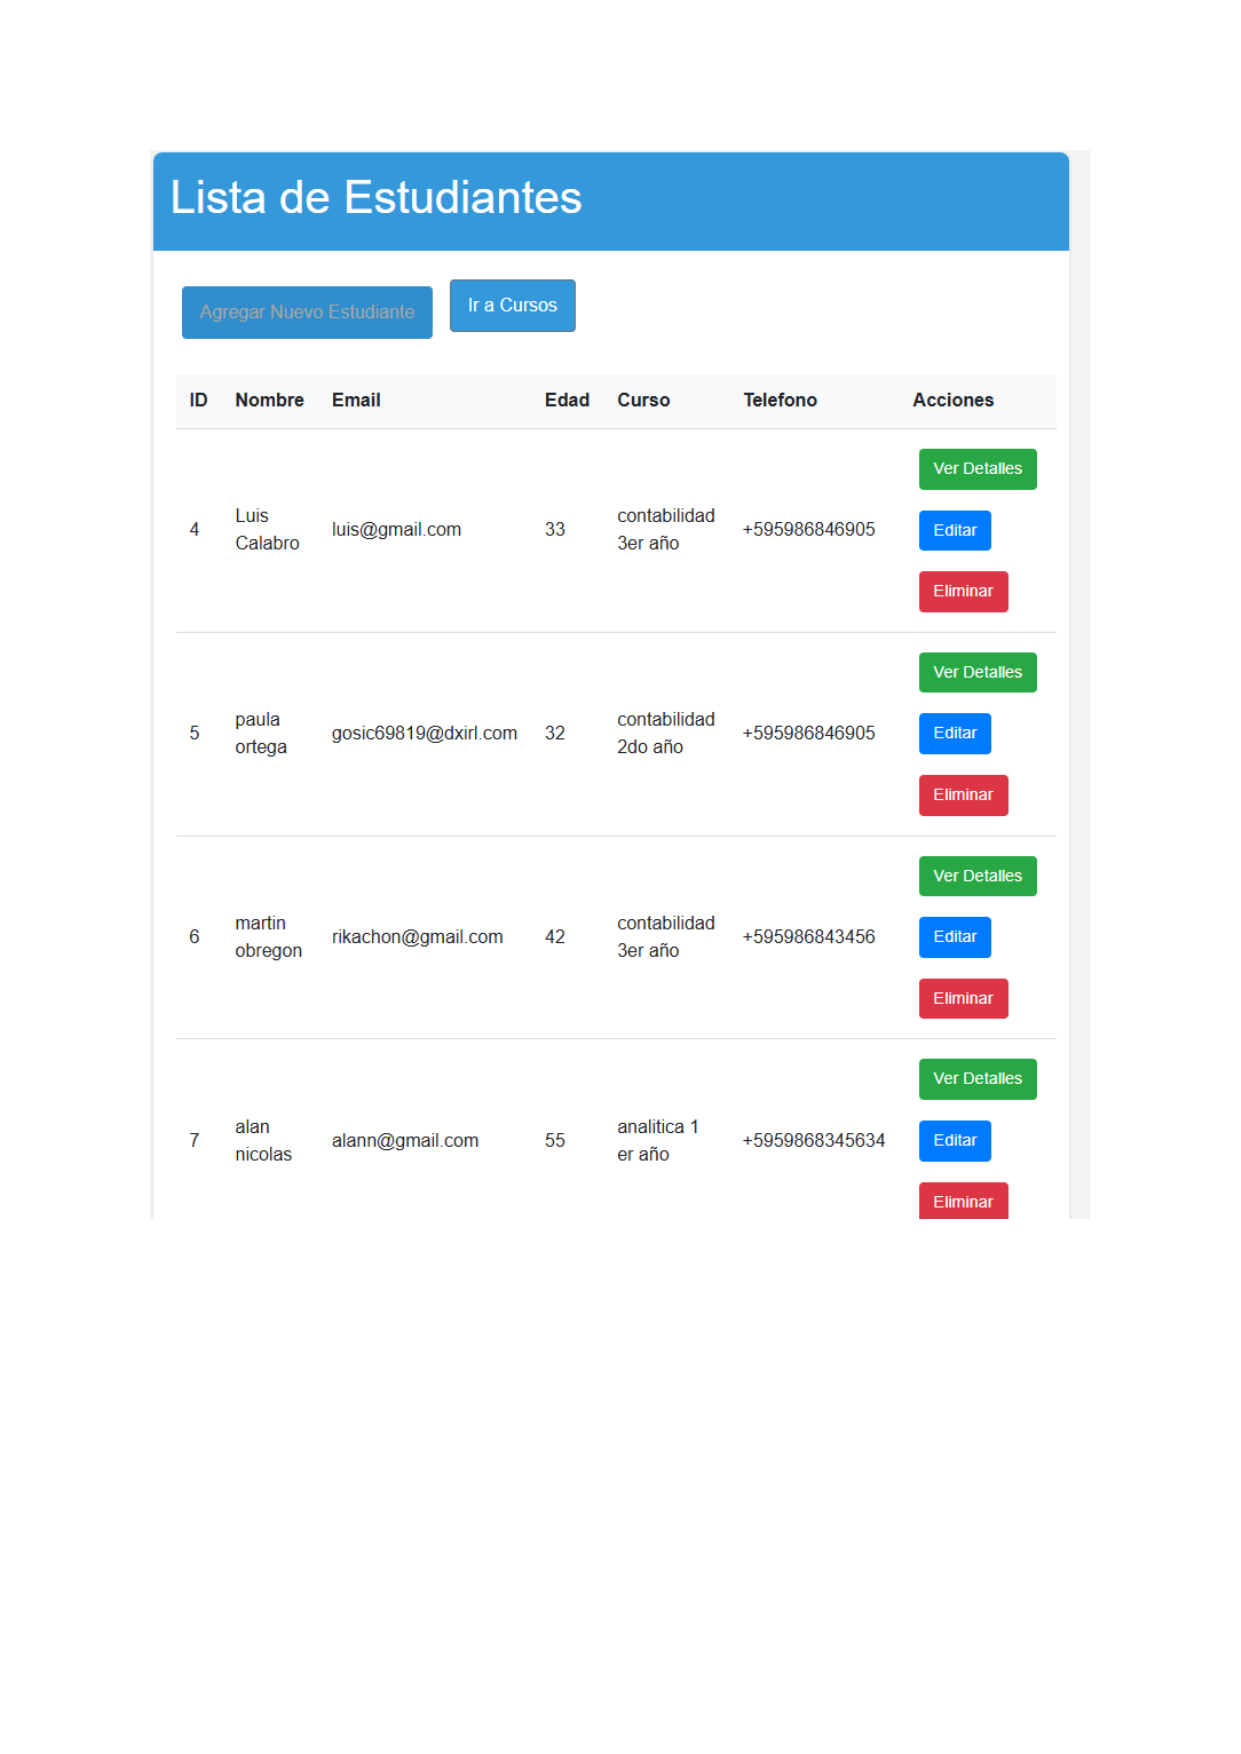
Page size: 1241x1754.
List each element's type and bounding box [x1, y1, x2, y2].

picture [150, 150, 1091, 1219]
